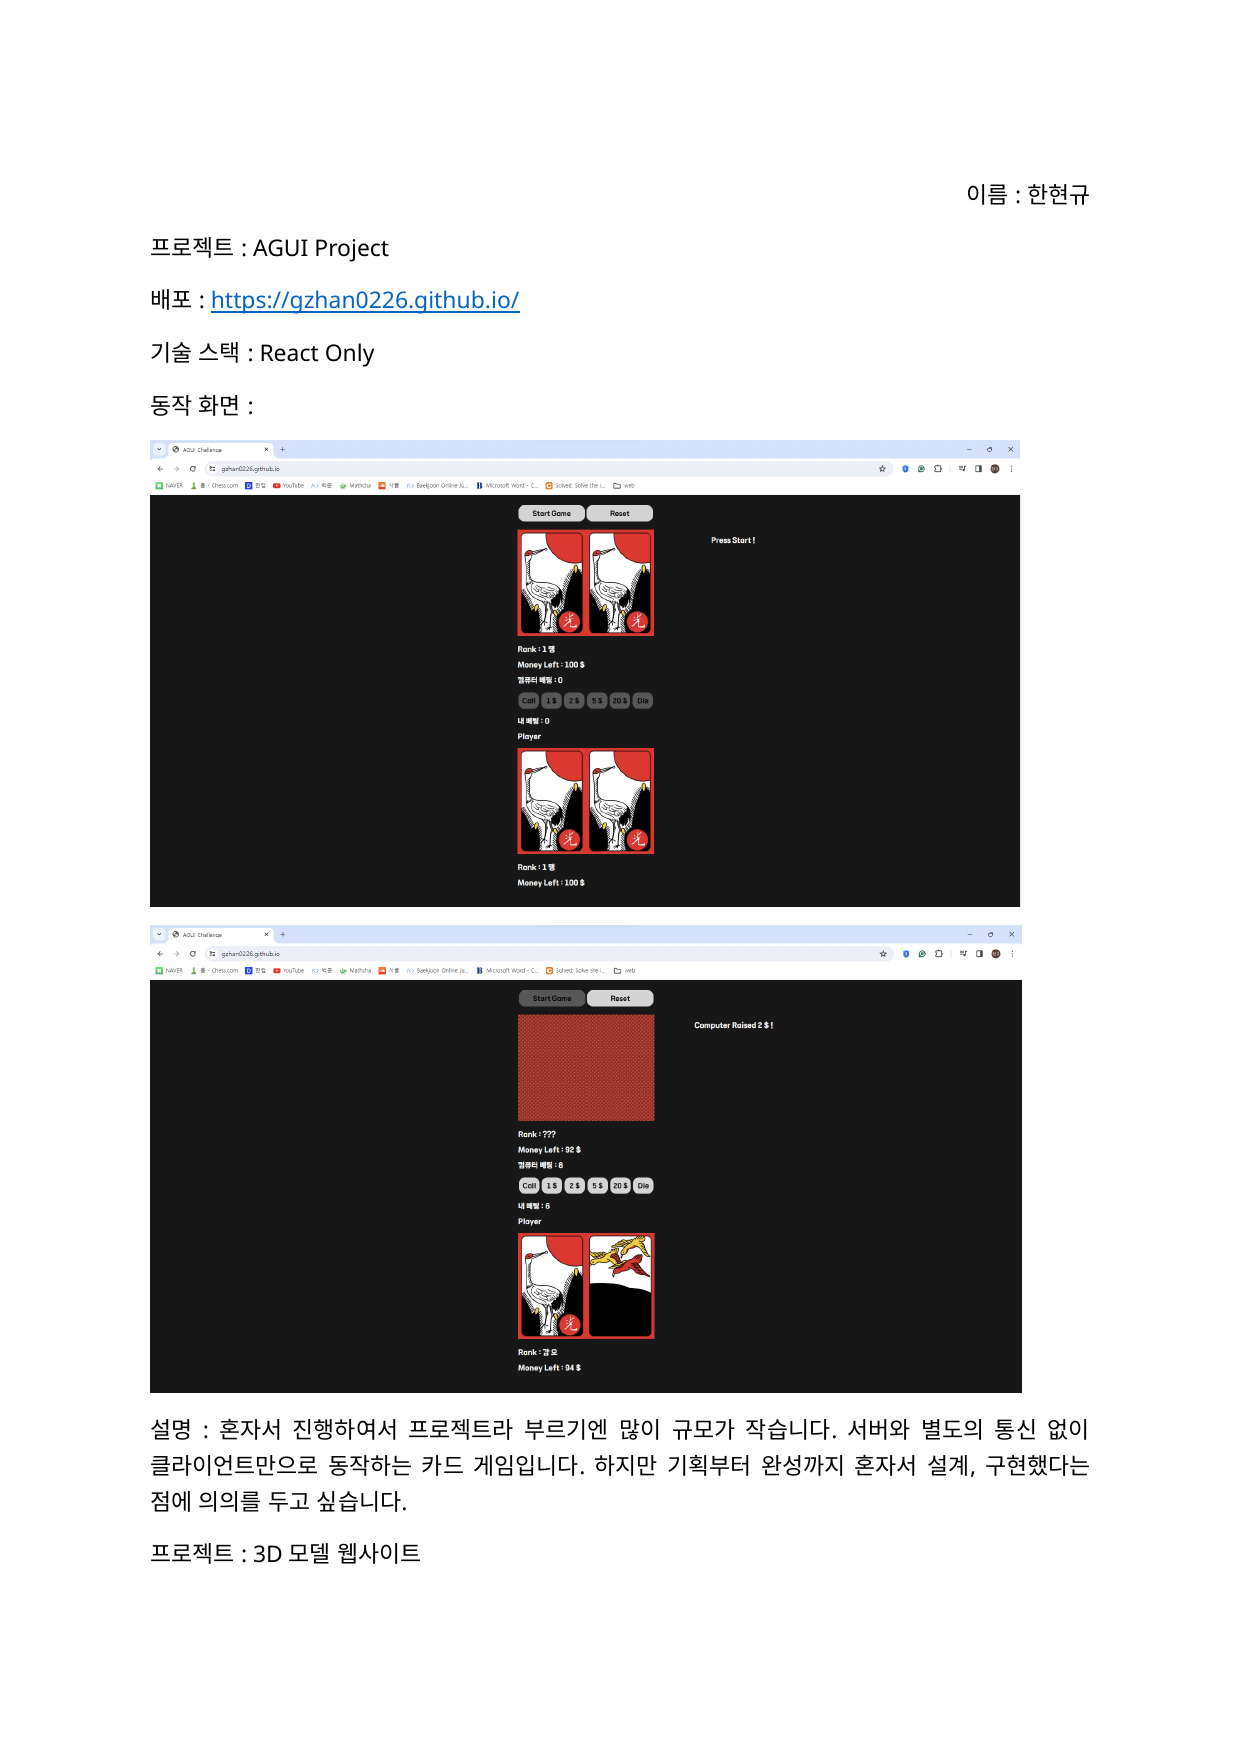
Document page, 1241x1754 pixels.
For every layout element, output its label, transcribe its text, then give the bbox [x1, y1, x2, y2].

text 프로젝트 : AGUI Project [150, 230, 1090, 263]
picture [150, 925, 1022, 1393]
text 배포 : https://gzhan0226.github.io/ [150, 282, 1090, 316]
text 프로젝트 : 3D 모델 웹사이트 [150, 1536, 1090, 1569]
text 이름 : 한현규 [150, 177, 1090, 211]
text 설명 : 혼자서 진행하여서 프로젝트라 부르기엔 많이 규모가 작습니다. 서버와 별도의 통신 없이 클라이언트만으로 동작하는 카드 게임입니다. 하지만 기획부터 완성까지 혼자서 설계, 구현했다는 점에 의의를 두고 싶습니다. [150, 1412, 1090, 1517]
text 기술 스택 : React Only [150, 335, 1090, 368]
picture [150, 440, 1021, 907]
text 동작 화면 : [150, 388, 1090, 421]
